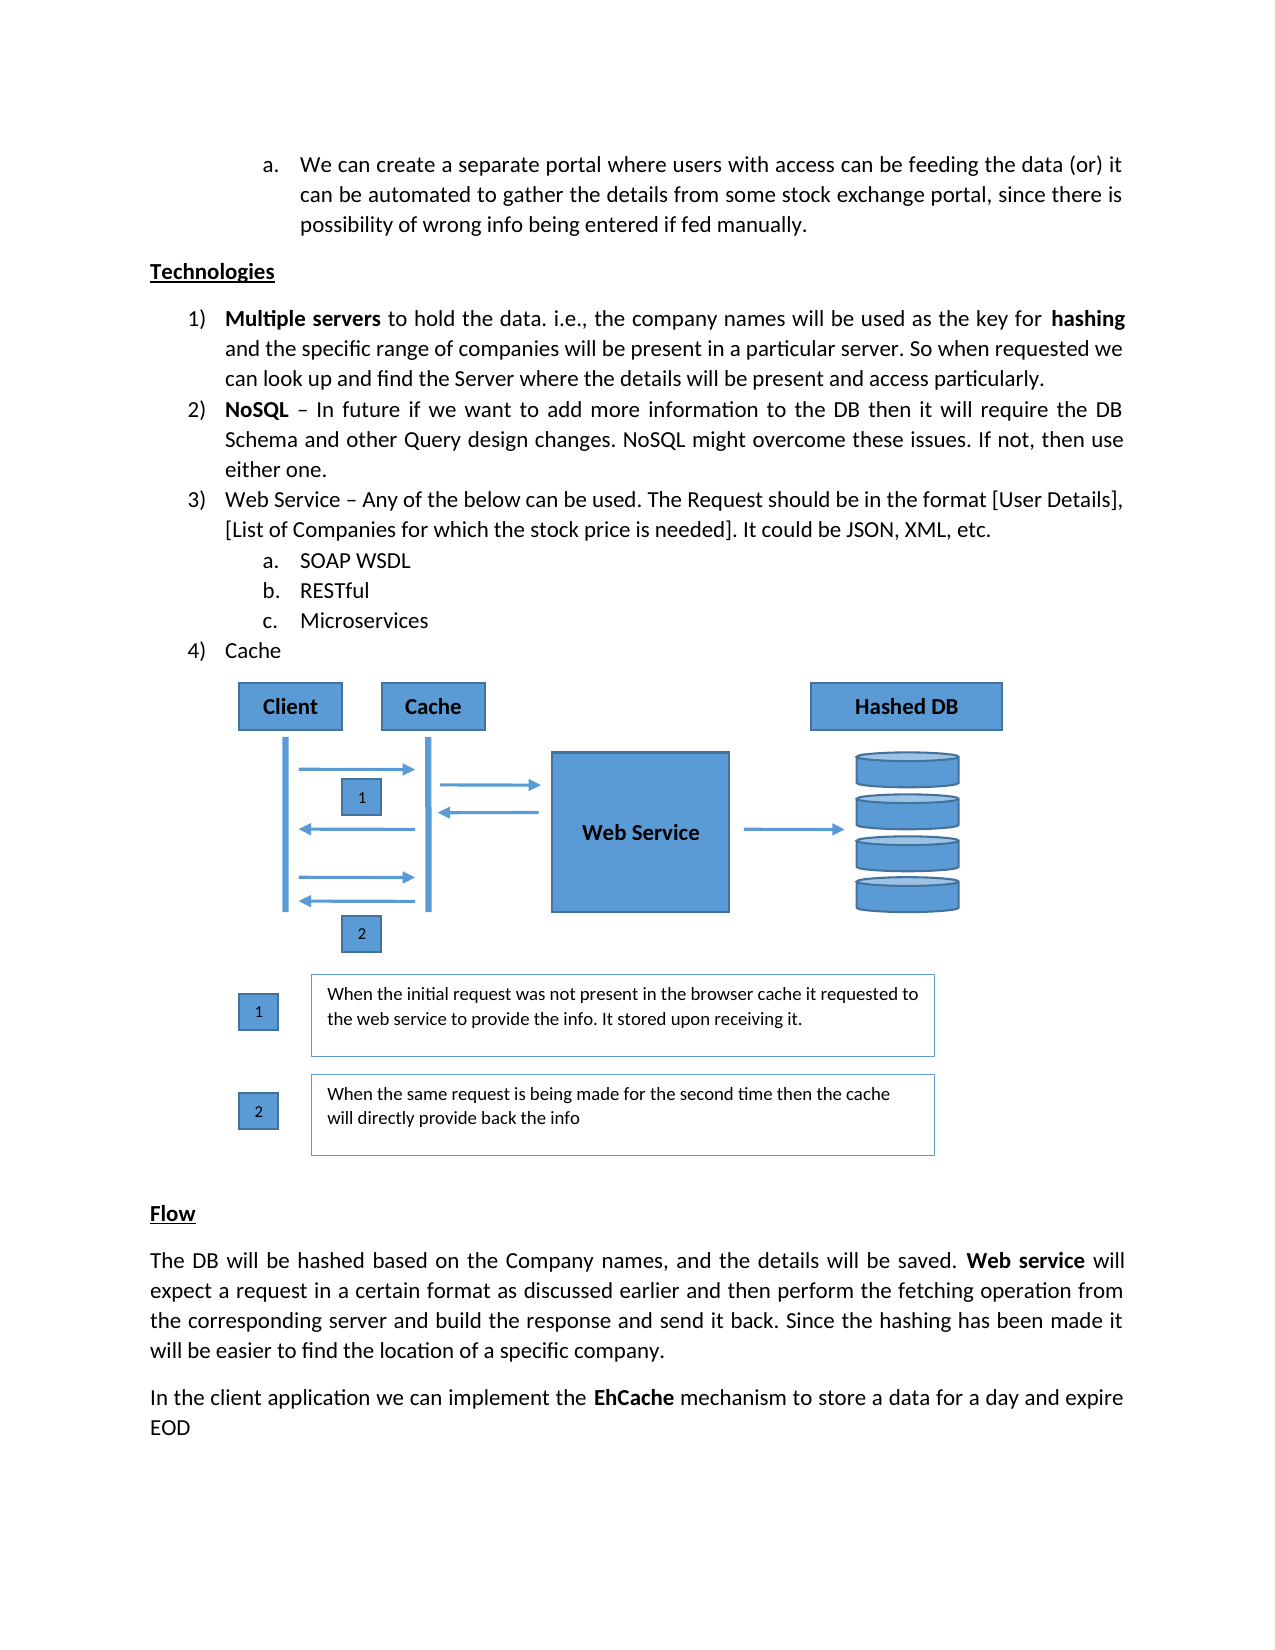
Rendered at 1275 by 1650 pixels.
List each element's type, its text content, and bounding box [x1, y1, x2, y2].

text Flow [150, 1199, 1125, 1227]
list We can create a separate portal where users with access can be feeding the data (or) it can be automated to gather the details from some stock exchange portal, since there is possibility of wrong info being entered if fed manually. [262, 150, 1125, 238]
list Multiple servers to hold the data. i.e., the company names will be used as the key for hashing and the specific range of companies will be present in a particular server. So when requested we can look up and find the Server where the details will be present and access particularly. [187, 304, 1125, 393]
text The DB will be hashed based on the Company names, and the details will be saved. Web service will expect a request in a certain format as discussed earlier and then perform the fetching operation from the corresponding server and build the response and send it back. Since the hashing has been made it will be easier to find the location of a specific company. [150, 1246, 1125, 1364]
list Microservices [262, 606, 1125, 634]
list SOAP WSDL [262, 546, 1125, 574]
list RESTful [262, 576, 1125, 604]
text In the client application we can implement the EhCache mechanism to store a data for a day and expire EOD [150, 1383, 1125, 1442]
text Technologies [150, 257, 1125, 285]
list NoSQL – In future if we want to add more information to the DB then it will require the DB Schema and other Query design changes. NoSQL might overcome these issues. If not, then use either one. [187, 395, 1125, 483]
list Web Service – Any of the below can be used. The Request should be in the format [User Details], [List of Companies for which the stock price is needed]. It could be JSON, XML, etc. [187, 485, 1125, 544]
list Cache [187, 636, 1125, 664]
